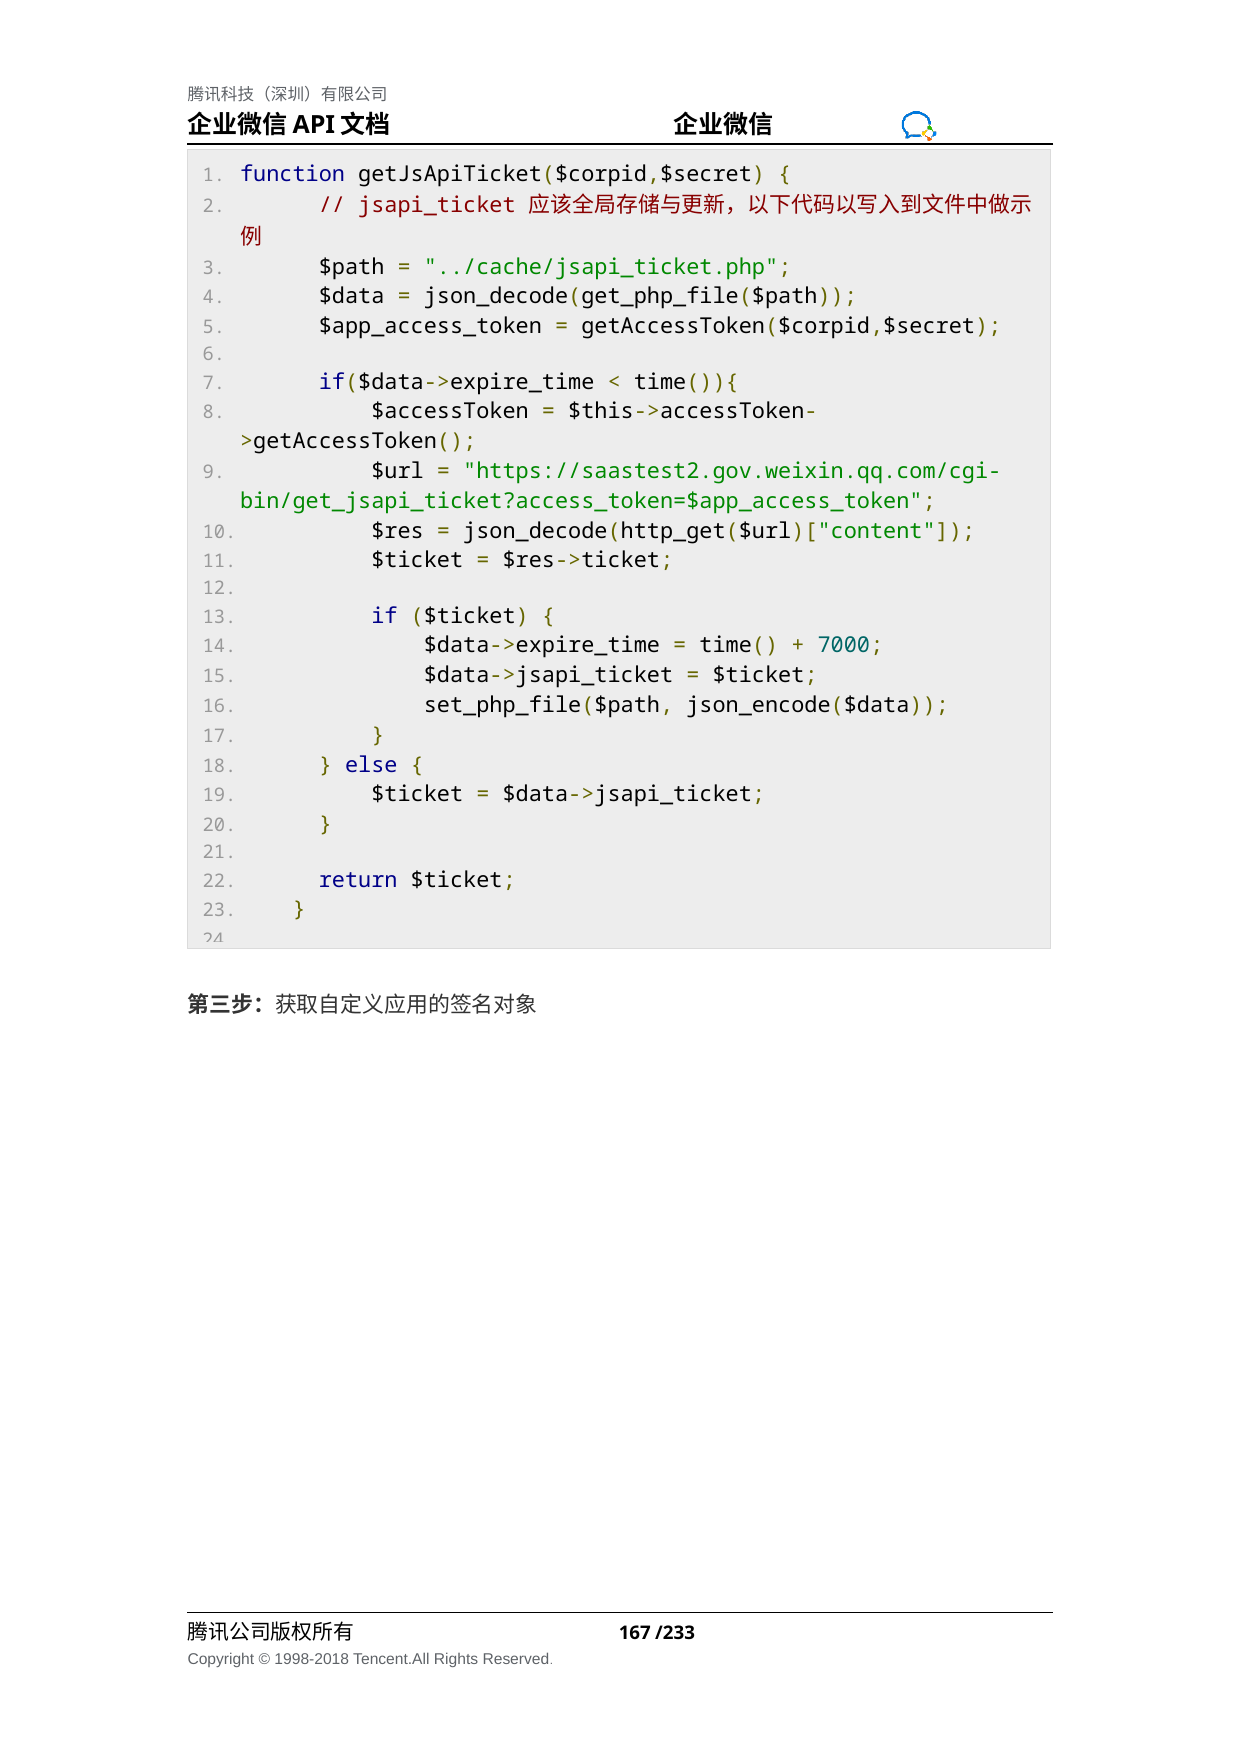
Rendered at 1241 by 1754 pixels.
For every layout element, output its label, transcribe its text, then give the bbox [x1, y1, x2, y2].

picture [901, 111, 937, 141]
text 第三步：获取自定义应用的签名对象 [187, 978, 1053, 1019]
